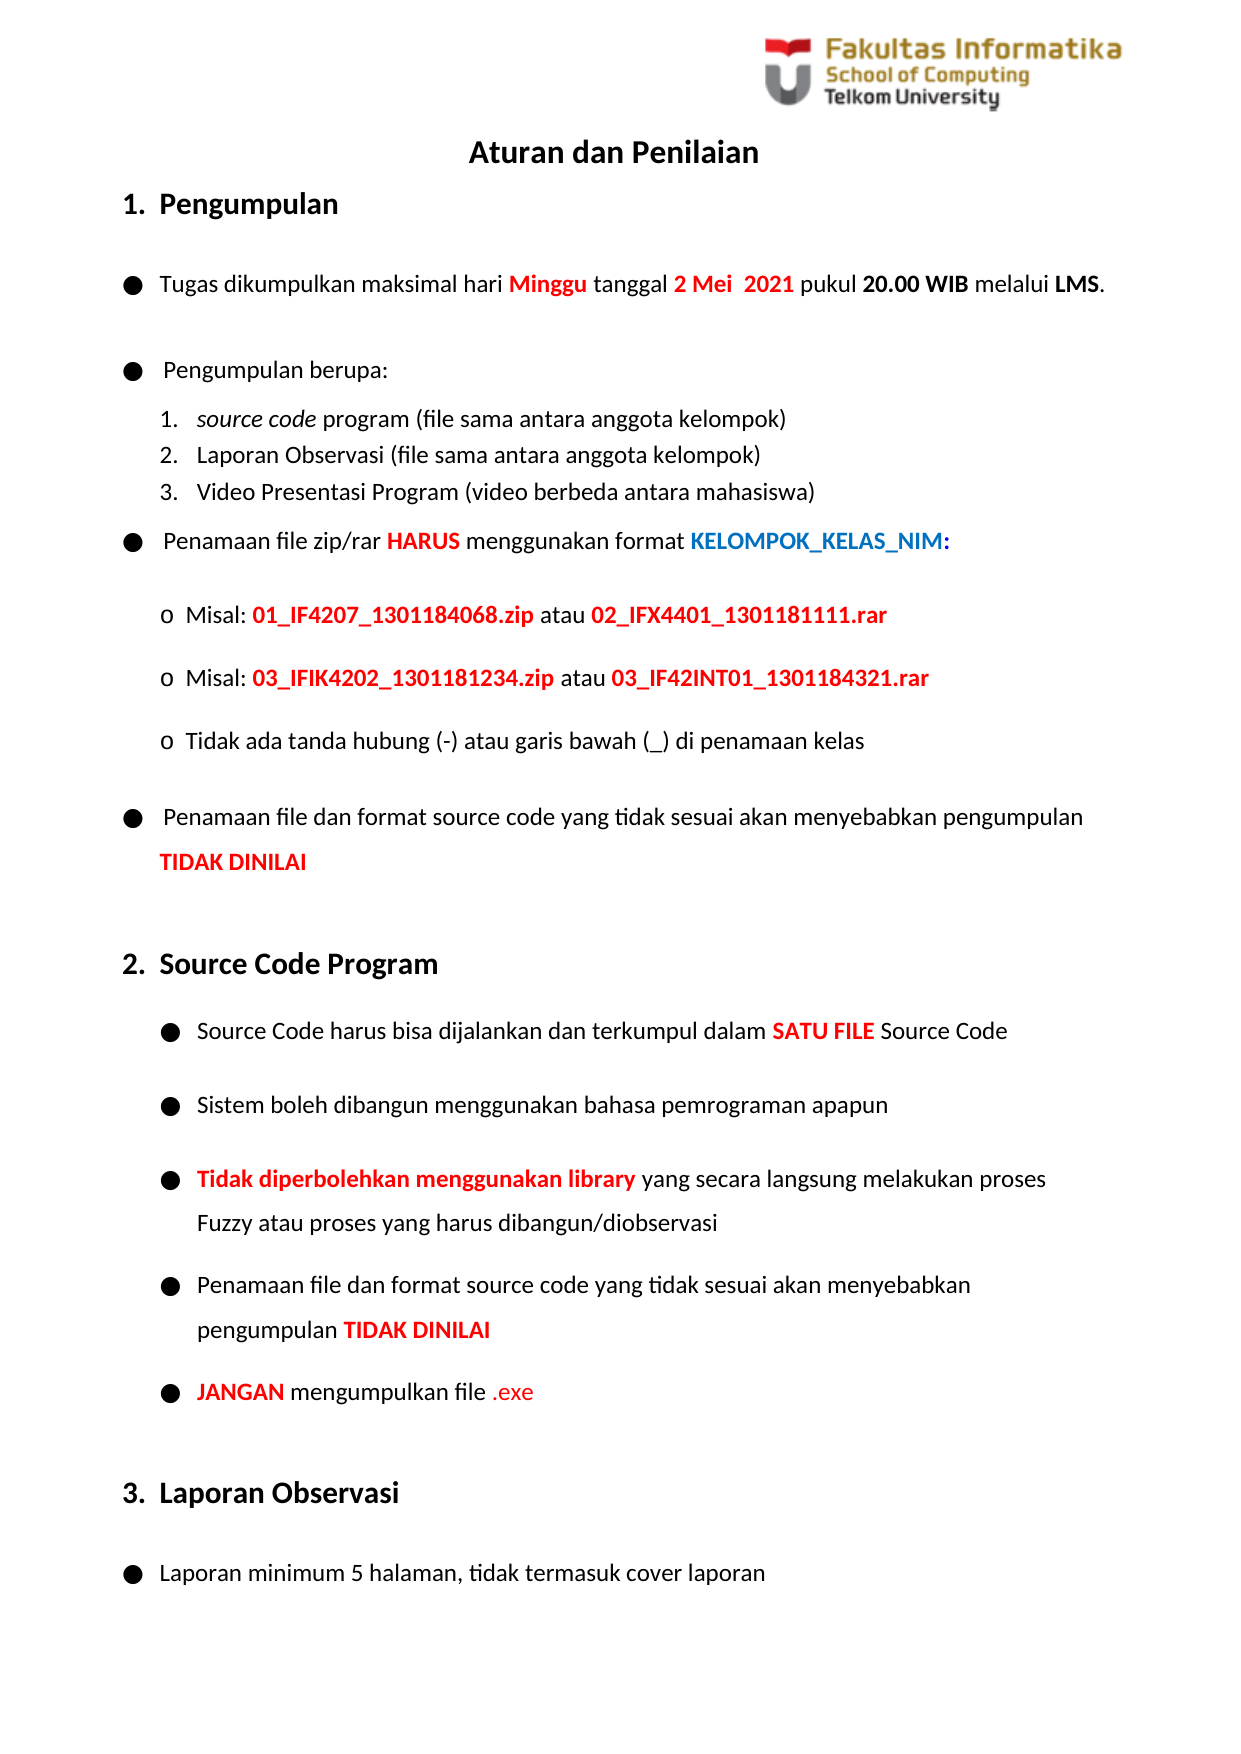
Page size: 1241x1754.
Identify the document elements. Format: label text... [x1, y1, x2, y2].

list Tidak diperbolehkan menggunakan library yang secara langsung melakukan proses Fuzzy atau proses yang harus dibangun/diobservasi [159, 1150, 1106, 1238]
list Penamaan file dan format source code yang tidak sesuai akan menyebabkan pengumpulan TIDAK DINILAI [122, 789, 1106, 876]
text 2. Laporan Observasi (file sama antara anggota kelompok) [159, 440, 1106, 470]
list Laporan Observasi [122, 1473, 1106, 1512]
text o Misal: 03_IFIK4202_1301181234.zip atau 03_IF42INT01_1301184321.rar [159, 662, 1106, 694]
list Source Code Program [122, 944, 1106, 982]
list Pengumpulan [122, 184, 1106, 223]
text 1. source code program (file sama antara anggota kelompok) [159, 403, 1106, 434]
text 3. Video Presentasi Program (video berbeda antara mahasiswa) [159, 476, 1106, 507]
list Tugas dikumpulkan maksimal hari Minggu tanggal 2 Mei 2021 pukul 20.00 WIB melalui LMS. [122, 255, 1106, 306]
list JANGAN mengumpulkan file .exe [159, 1363, 1106, 1414]
list Penamaan file zip/rar HARUS menggunakan format KELOMPOK_KELAS_NIM: [122, 513, 1106, 564]
text o Tidak ada tanda hubung (-) atau garis bawah (_) di penamaan kelas [159, 726, 1106, 757]
list Laporan minimum 5 halaman, tidak termasuk cover laporan [122, 1544, 1106, 1595]
text o Misal: 01_IF4207_1301184068.zip atau 02_IFX4401_1301181111.rar [159, 599, 1106, 631]
list Source Code harus bisa dijalankan dan terkumpul dalam SATU FILE Source Code [159, 1002, 1106, 1053]
text Aturan dan Penilaian [122, 131, 1106, 172]
list Penamaan file dan format source code yang tidak sesuai akan menyebabkan pengumpulan TIDAK DINILAI [159, 1257, 1106, 1344]
list Pengumpulan berupa: [122, 342, 1106, 393]
list Sistem boleh dibangun menggunakan bahasa pemrograman apapun [159, 1076, 1106, 1127]
picture [753, 29, 1129, 118]
